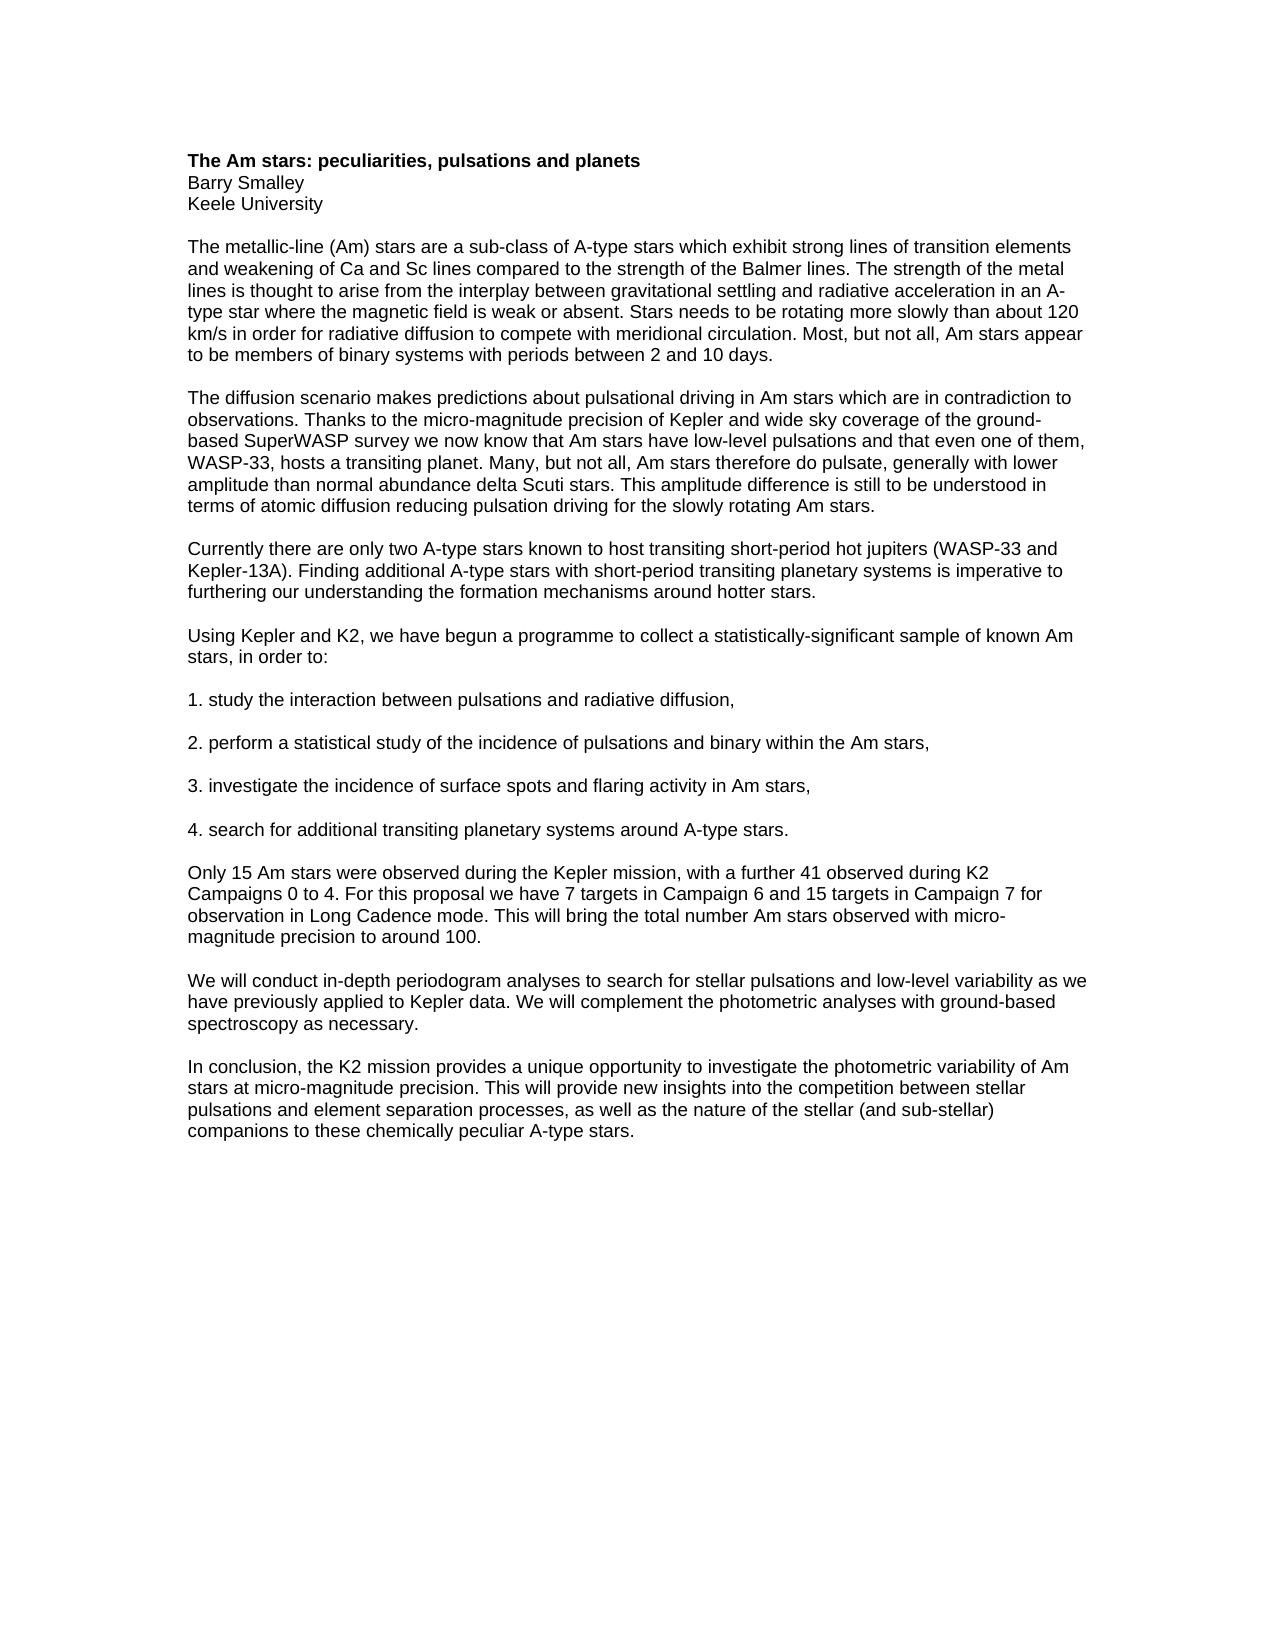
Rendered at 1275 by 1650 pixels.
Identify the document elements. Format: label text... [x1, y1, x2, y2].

text Barry Smalley [187, 172, 1087, 193]
text Keele University [187, 193, 1087, 215]
text The Am stars: peculiarities, pulsations and planets [187, 150, 1087, 172]
text The metallic-line (Am) stars are a sub-class of A-type stars which exhibit strong lines of transition elements and weakening of Ca and Sc lines compared to the strength of the Balmer lines. The strength of the metal lines is thought to arise from the interplay between gravitational settling and radiative acceleration in an A-type star where the magnetic field is weak or absent. Stars needs to be rotating more slowly than about 120 km/s in order for radiative diffusion to compete with meridional circulation. Most, but not all, Am stars appear to be members of binary systems with periods between 2 and 10 days. The diffusion scenario makes predictions about pulsational driving in Am stars which are in contradiction to observations. Thanks to the micro-magnitude precision of Kepler and wide sky coverage of the ground-based SuperWASP survey we now know that Am stars have low-level pulsations and that even one of them, WASP-33, hosts a transiting planet. Many, but not all, Am stars therefore do pulsate, generally with lower amplitude than normal abundance delta Scuti stars. This amplitude difference is still to be understood in terms of atomic diffusion reducing pulsation driving for the slowly rotating Am stars. Currently there are only two A-type stars known to host transiting short-period hot jupiters (WASP-33 and Kepler-13A). Finding additional A-type stars with short-period transiting planetary systems is imperative to furthering our understanding the formation mechanisms around hotter stars. Using Kepler and K2, we have begun a programme to collect a statistically-significant sample of known Am stars, in order to: 1. study the interaction between pulsations and radiative diffusion, 2. perform a statistical study of the incidence of pulsations and binary within the Am stars, 3. investigate the incidence of surface spots and flaring activity in Am stars, 4. search for additional transiting planetary systems around A-type stars. Only 15 Am stars were observed during the Kepler mission, with a further 41 observed during K2 Campaigns 0 to 4. For this proposal we have 7 targets in Campaign 6 and 15 targets in Campaign 7 for observation in Long Cadence mode. This will bring the total number Am stars observed with micro-magnitude precision to around 100. We will conduct in-depth periodogram analyses to search for stellar pulsations and low-level variability as we have previously applied to Kepler data. We will complement the photometric analyses with ground-based spectroscopy as necessary. In conclusion, the K2 mission provides a unique opportunity to investigate the photometric variability of Am stars at micro-magnitude precision. This will provide new insights into the competition between stellar pulsations and element separation processes, as well as the nature of the stellar (and sub-stellar) companions to these chemically peculiar A-type stars. [187, 236, 1087, 1142]
